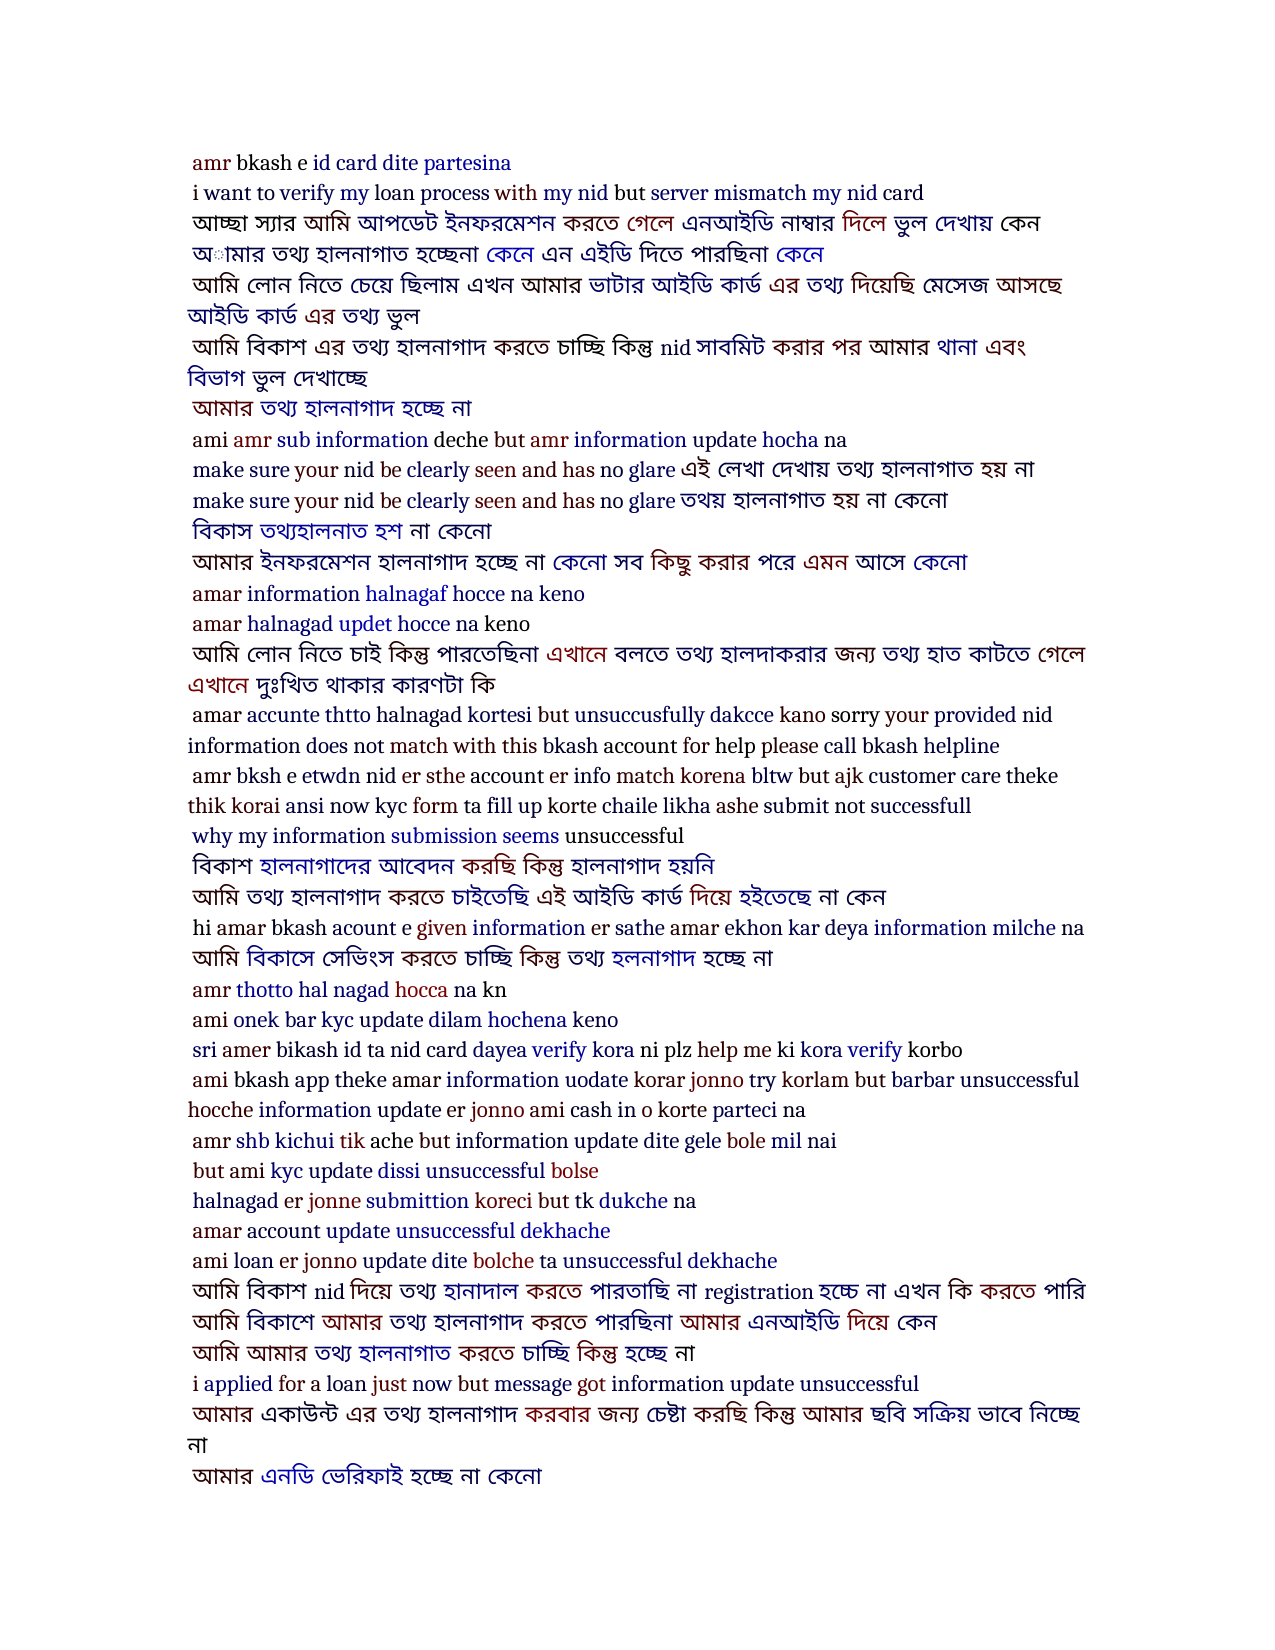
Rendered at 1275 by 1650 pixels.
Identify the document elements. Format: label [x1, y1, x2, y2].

text [187, 150, 1087, 1490]
